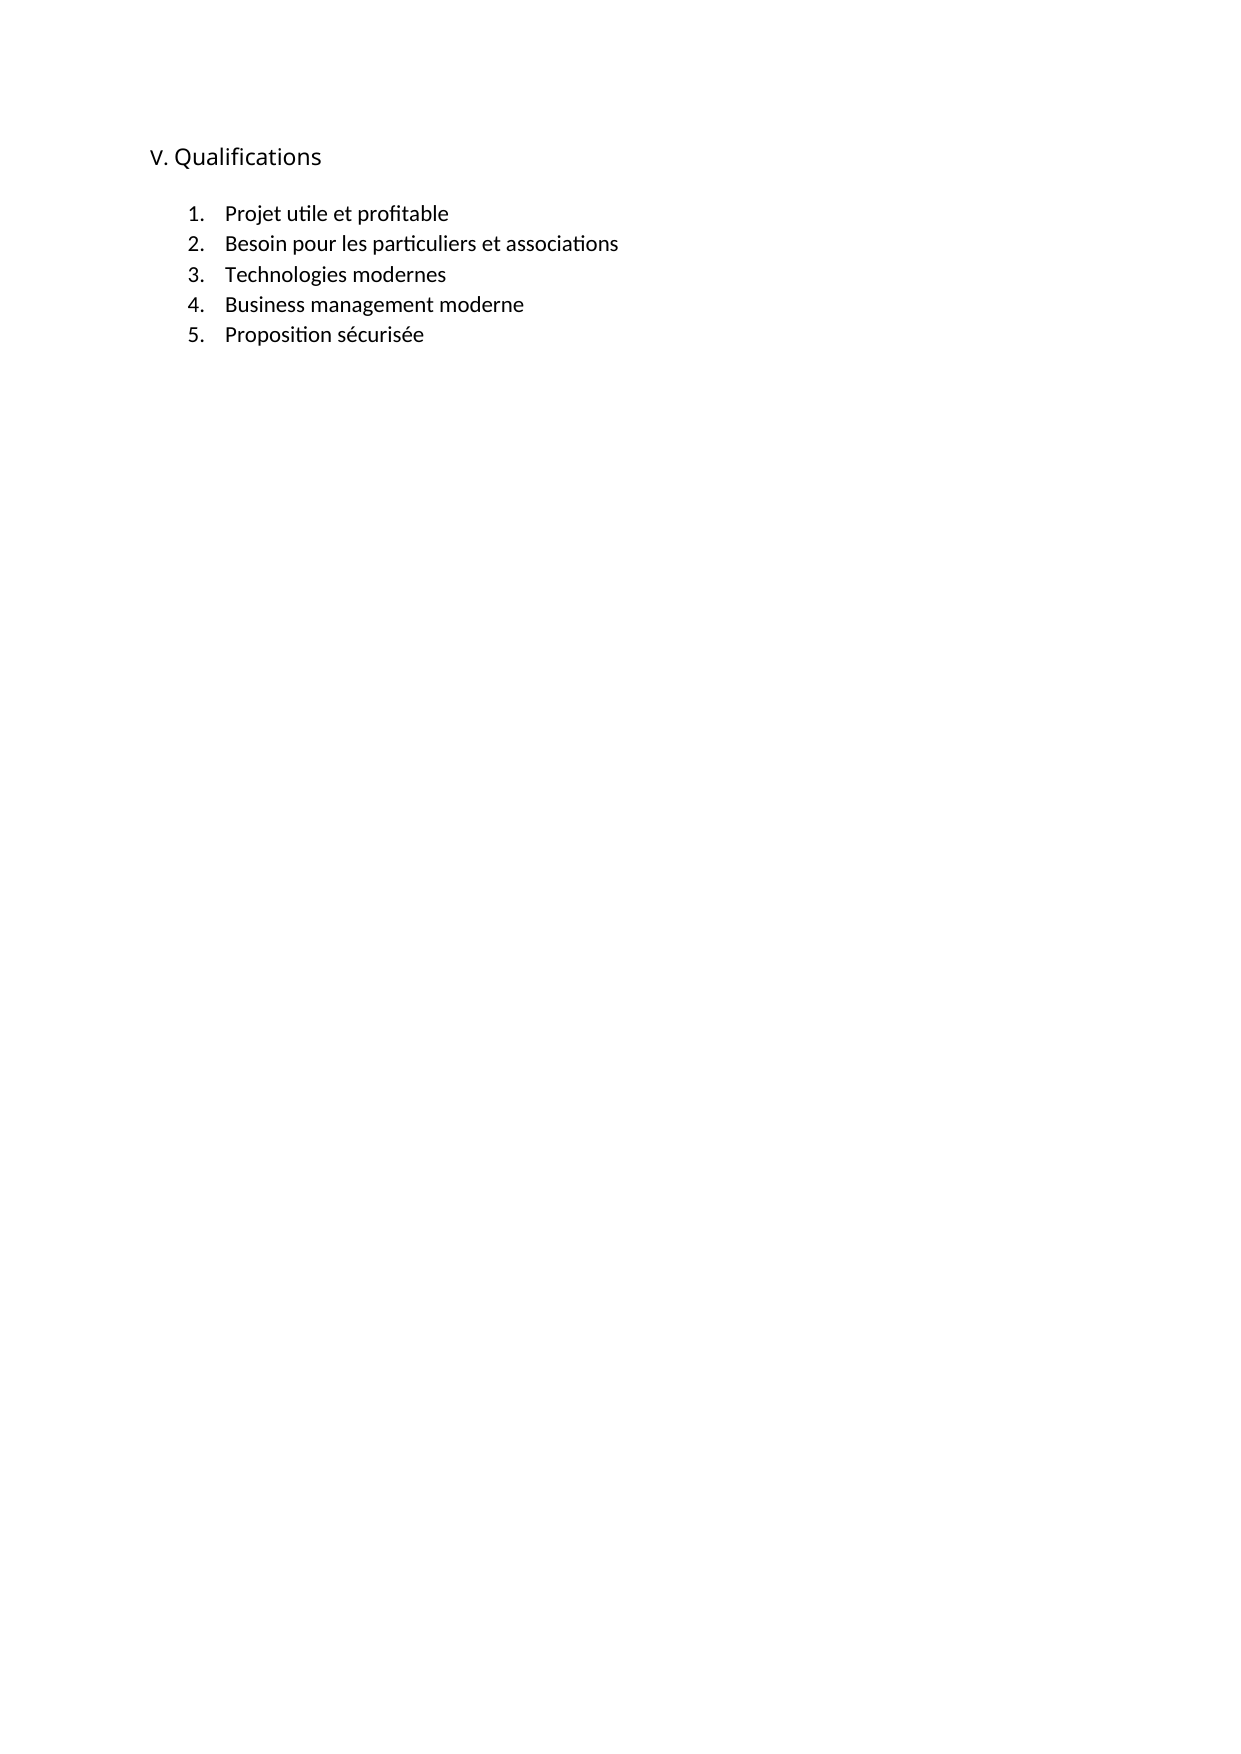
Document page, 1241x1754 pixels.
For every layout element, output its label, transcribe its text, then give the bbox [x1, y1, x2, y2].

list Besoin pour les particuliers et associations [187, 229, 1090, 258]
list Business management moderne [187, 290, 1090, 318]
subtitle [150, 141, 1090, 172]
list Technologies modernes [187, 260, 1090, 288]
list Projet utile et profitable [187, 199, 1090, 227]
list Proposition sécurisée [187, 320, 1090, 348]
